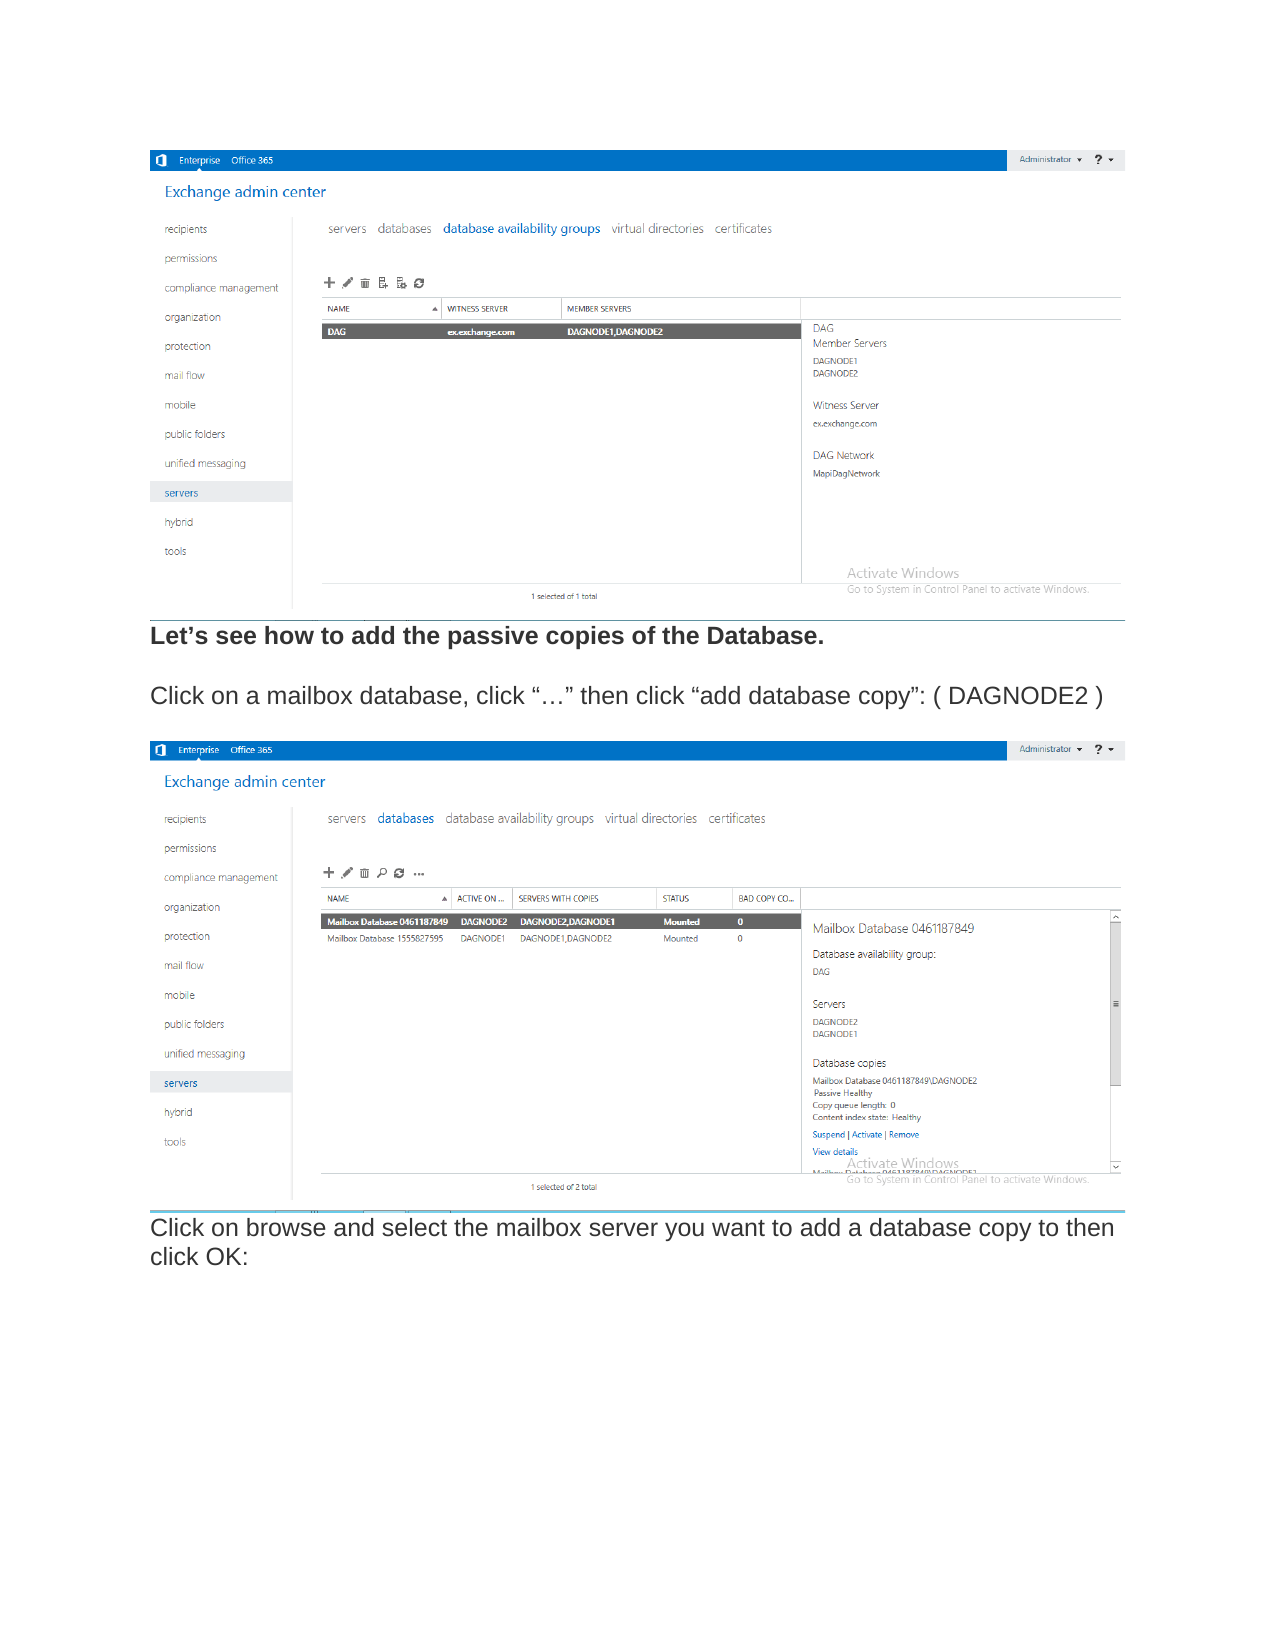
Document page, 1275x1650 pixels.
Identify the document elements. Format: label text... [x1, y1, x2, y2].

text Click on browse and select the mailbox server you want to add a database copy to then click OK: [249, 1213, 1125, 1270]
text Click on a mailbox database, click “…” then click “add database copy”: ( DAGNODE2 ) [150, 681, 1125, 710]
picture [150, 150, 1125, 621]
text Let’s see how to add the passive copies of the Database. [150, 621, 1125, 650]
picture [150, 741, 1125, 1213]
